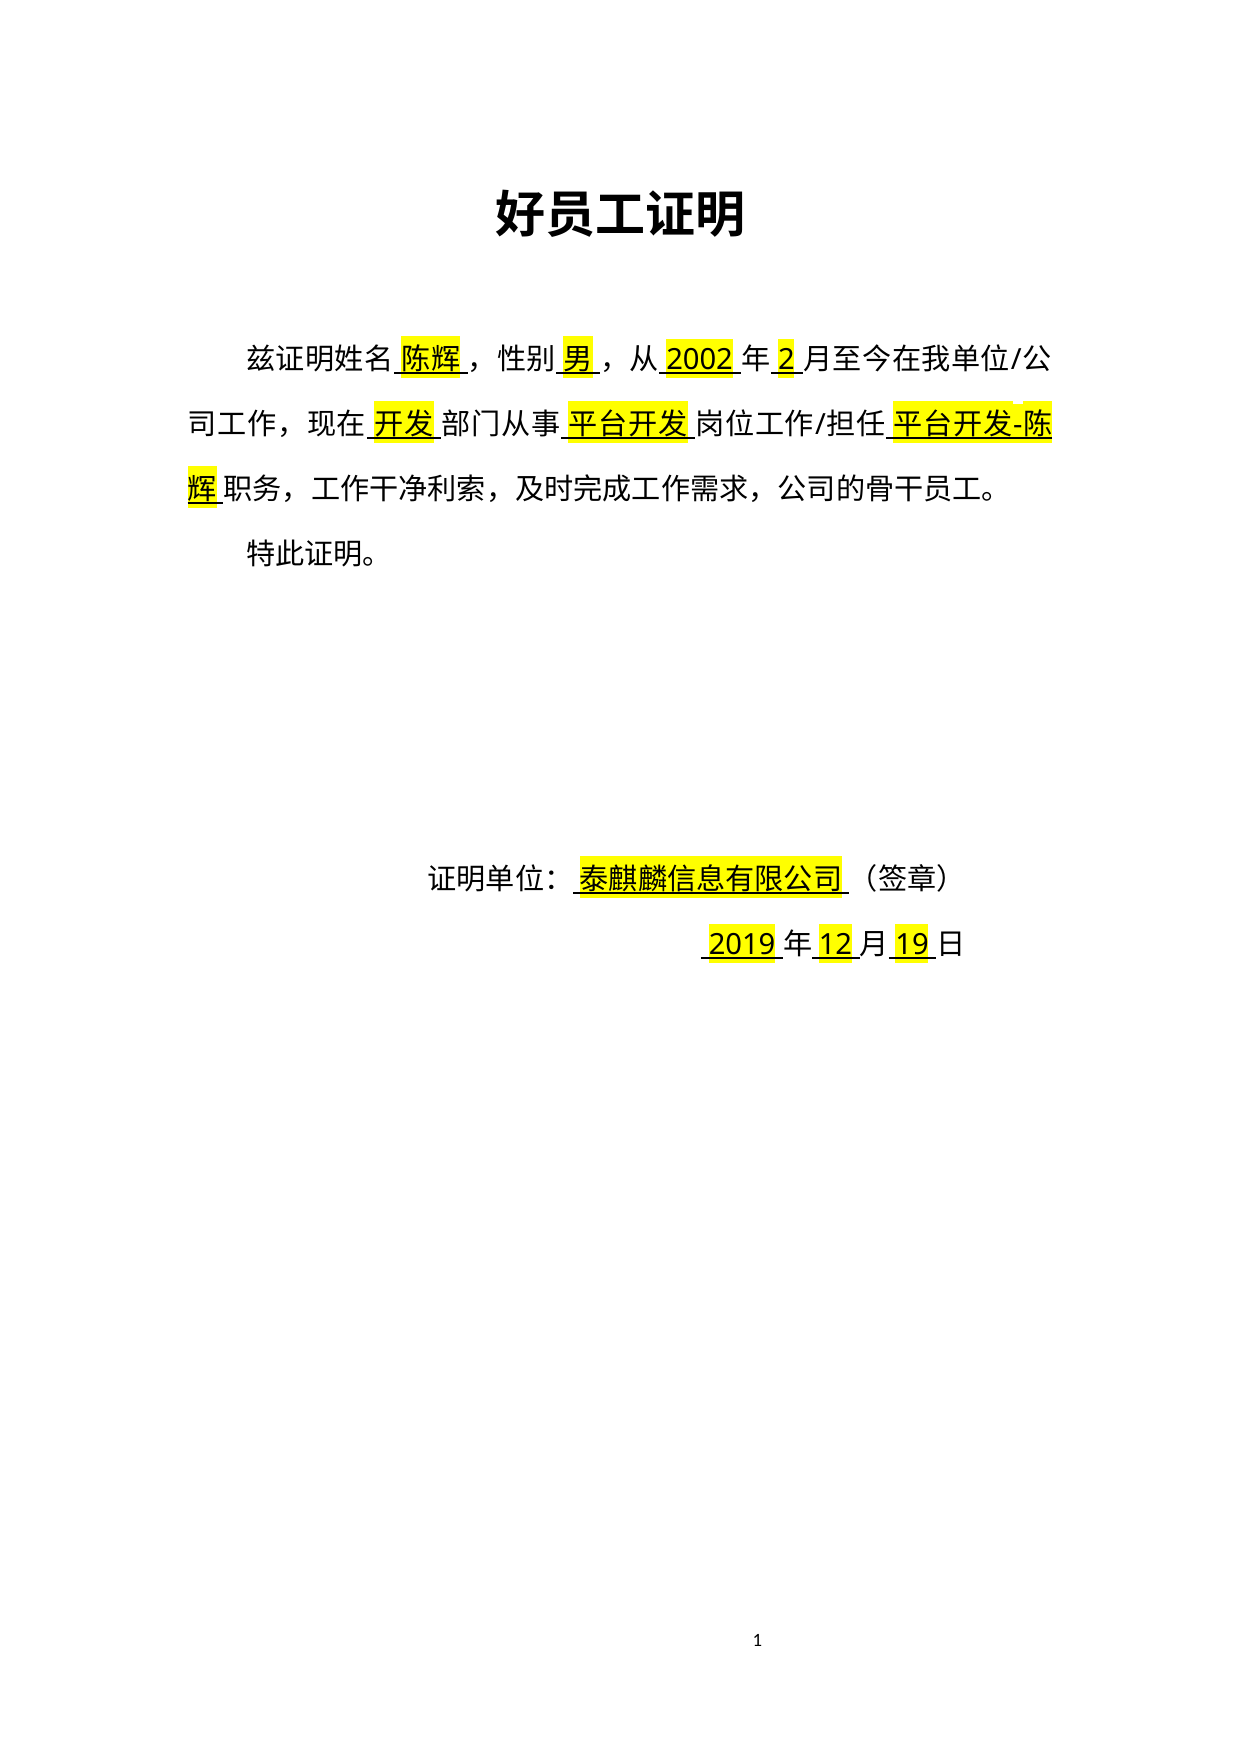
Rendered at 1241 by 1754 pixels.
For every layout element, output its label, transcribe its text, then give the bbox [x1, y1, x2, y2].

text 兹证明姓名 陈辉 ，性别 男 ，从 2002 年 2 月至今在我单位/公司工作，现在 开发 部门从事 平台开发 岗位工作/担任 平台开发-陈辉 职务，工作干净利索，及时完成工作需求，公司的骨干员工。 [187, 324, 1053, 519]
text 证明单位： 泰麒麟信息有限公司 （签章） [187, 844, 965, 909]
text 2019 年 12 月 19 日 [187, 909, 965, 974]
text 好员工证明 [187, 162, 1053, 259]
text 特此证明。 [187, 519, 1053, 584]
